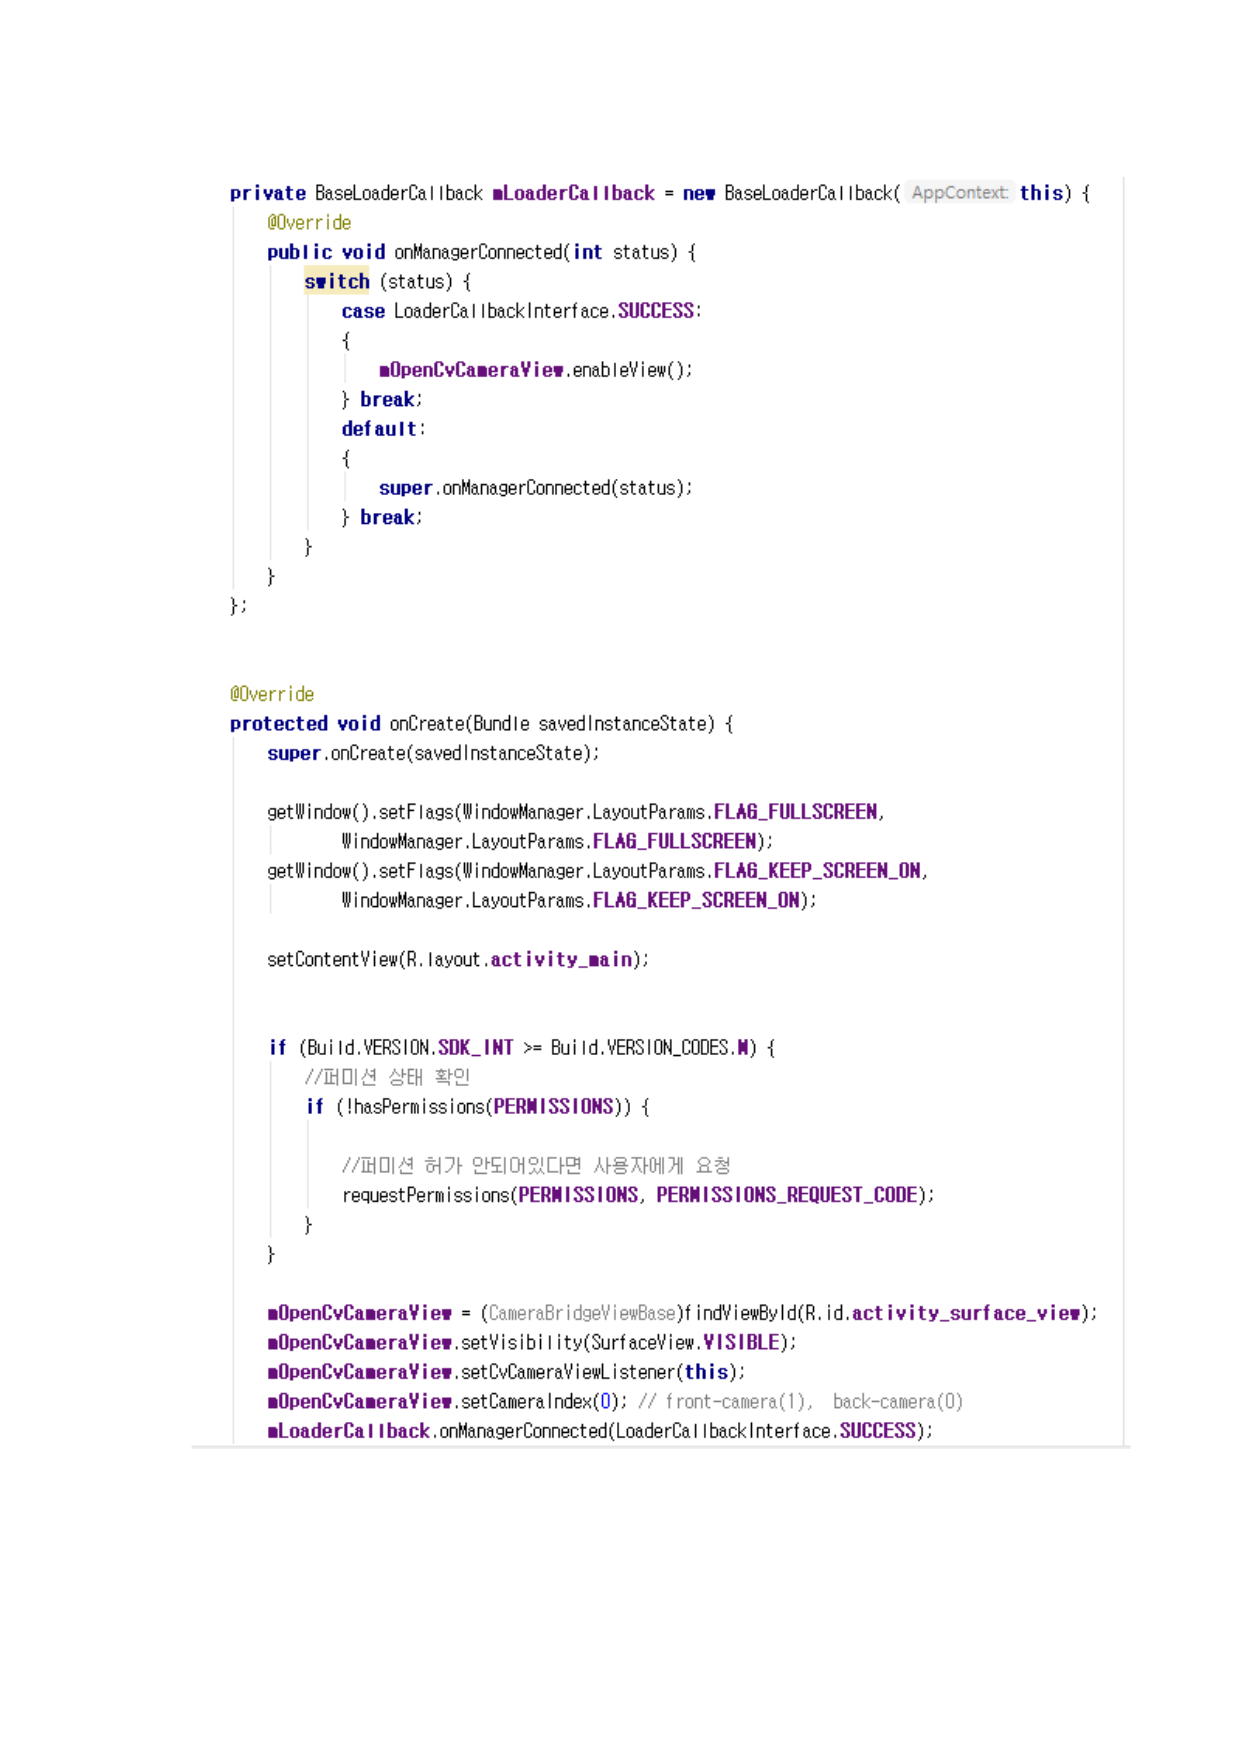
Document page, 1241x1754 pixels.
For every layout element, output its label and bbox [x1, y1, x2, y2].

picture [191, 177, 1131, 1449]
